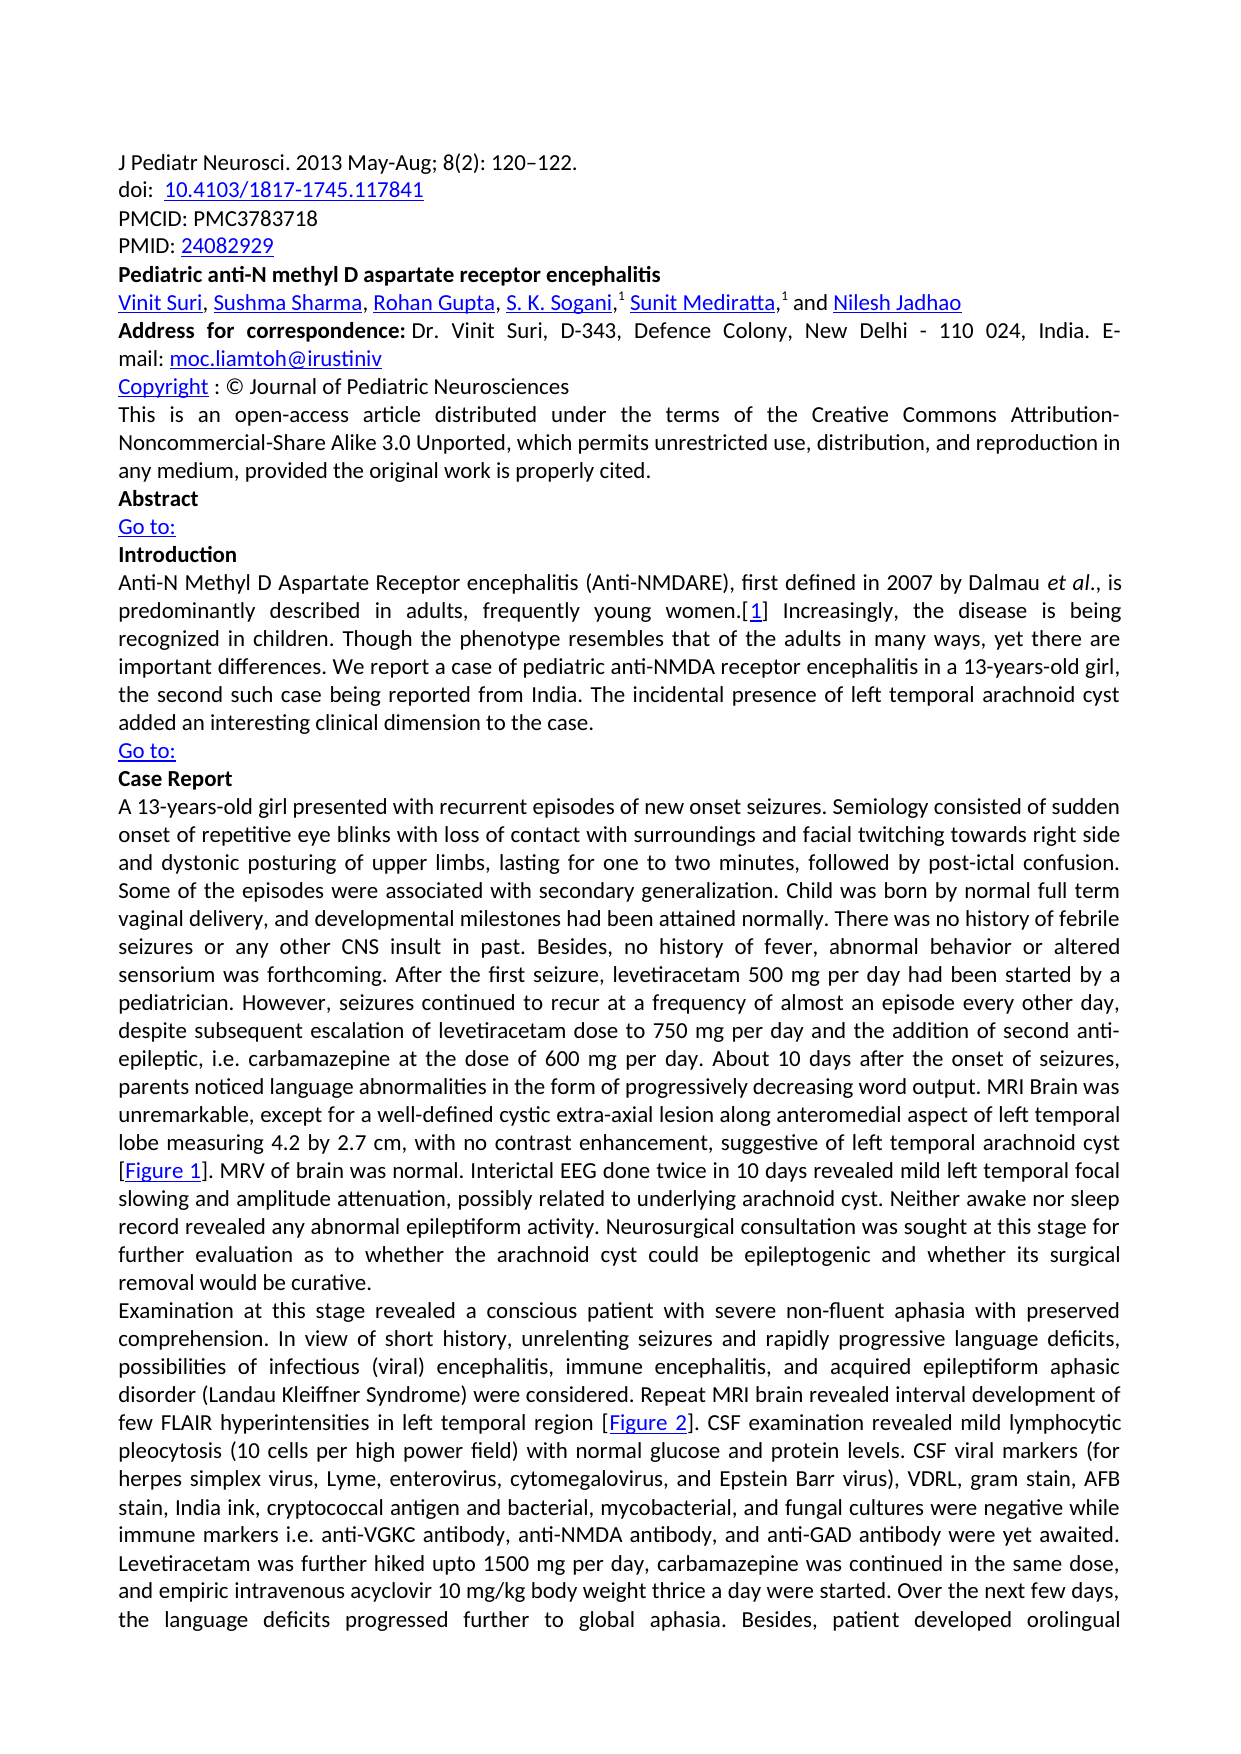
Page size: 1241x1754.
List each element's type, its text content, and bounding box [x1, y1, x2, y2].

text Go to: [118, 512, 1122, 540]
text Anti-N Methyl D Aspartate Receptor encephalitis (Anti-NMDARE), first defined in 2007 by Dalmau et al., is predominantly described in adults, frequently young women.[1] Increasingly, the disease is being recognized in children. Though the phenotype resembles that of the adults in many ways, yet there are important differences. We report a case of pediatric anti-NMDA receptor encephalitis in a 13-years-old girl, the second such case being reported from India. The incidental presence of left temporal arachnoid cyst added an interesting clinical dimension to the case. [118, 568, 1122, 736]
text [118, 1296, 1122, 1633]
text A 13-years-old girl presented with recurrent episodes of new onset seizures. Semiology consisted of sudden onset of repetitive eye blinks with loss of contact with surroundings and facial twitching towards right side and dystonic posturing of upper limbs, lasting for one to two minutes, followed by post-ictal confusion. Some of the episodes were associated with secondary generalization. Child was born by normal full term vaginal delivery, and developmental milestones had been attained normally. There was no history of febrile seizures or any other CNS insult in past. Besides, no history of fever, abnormal behavior or altered sensorium was forthcoming. After the first seizure, levetiracetam 500 mg per day had been started by a pediatrician. However, seizures continued to recur at a frequency of almost an episode every other day, despite subsequent escalation of levetiracetam dose to 750 mg per day and the addition of second anti-epileptic, i.e. carbamazepine at the dose of 600 mg per day. About 10 days after the onset of seizures, parents noticed language abnormalities in the form of progressively decreasing word output. MRI Brain was unremarkable, except for a well-defined cystic extra-axial lesion along anteromedial aspect of left temporal lobe measuring 4.2 by 2.7 cm, with no contrast enhancement, suggestive of left temporal arachnoid cyst [Figure 1]. MRV of brain was normal. Interictal EEG done twice in 10 days revealed mild left temporal focal slowing and amplitude attenuation, possibly related to underlying arachnoid cyst. Neither awake nor sleep record revealed any abnormal epileptiform activity. Neurosurgical consultation was sought at this stage for further evaluation as to whether the arachnoid cyst could be epileptogenic and whether its surgical removal would be curative. [118, 792, 1122, 1296]
text Pediatric anti-N methyl D aspartate receptor encephalitis [118, 260, 1122, 288]
text Vinit Suri, Sushma Sharma, Rohan Gupta, S. K. Sogani,1 Sunit Mediratta,1 and Nilesh Jadhao [118, 288, 1122, 316]
text This is an open-access article distributed under the terms of the Creative Commons Attribution-Noncommercial-Share Alike 3.0 Unported, which permits unrestricted use, distribution, and reproduction in any medium, provided the original work is properly cited. [118, 400, 1122, 484]
text Abstract [118, 484, 1122, 512]
text Copyright : © Journal of Pediatric Neurosciences [118, 372, 1122, 400]
text Introduction [118, 540, 1122, 568]
text PMCID: PMC3783718 [118, 204, 1122, 232]
text Go to: [118, 736, 1122, 764]
text doi: 10.4103/1817-1745.117841 [118, 176, 1122, 204]
text Case Report [118, 764, 1122, 792]
text J Pediatr Neurosci. 2013 May-Aug; 8(2): 120–122. [118, 148, 1122, 176]
text PMID: 24082929 [118, 232, 1122, 260]
text Address for correspondence: Dr. Vinit Suri, D-343, Defence Colony, New Delhi - 110 024, India. E-mail: moc.liamtoh@irustiniv [118, 316, 1122, 372]
